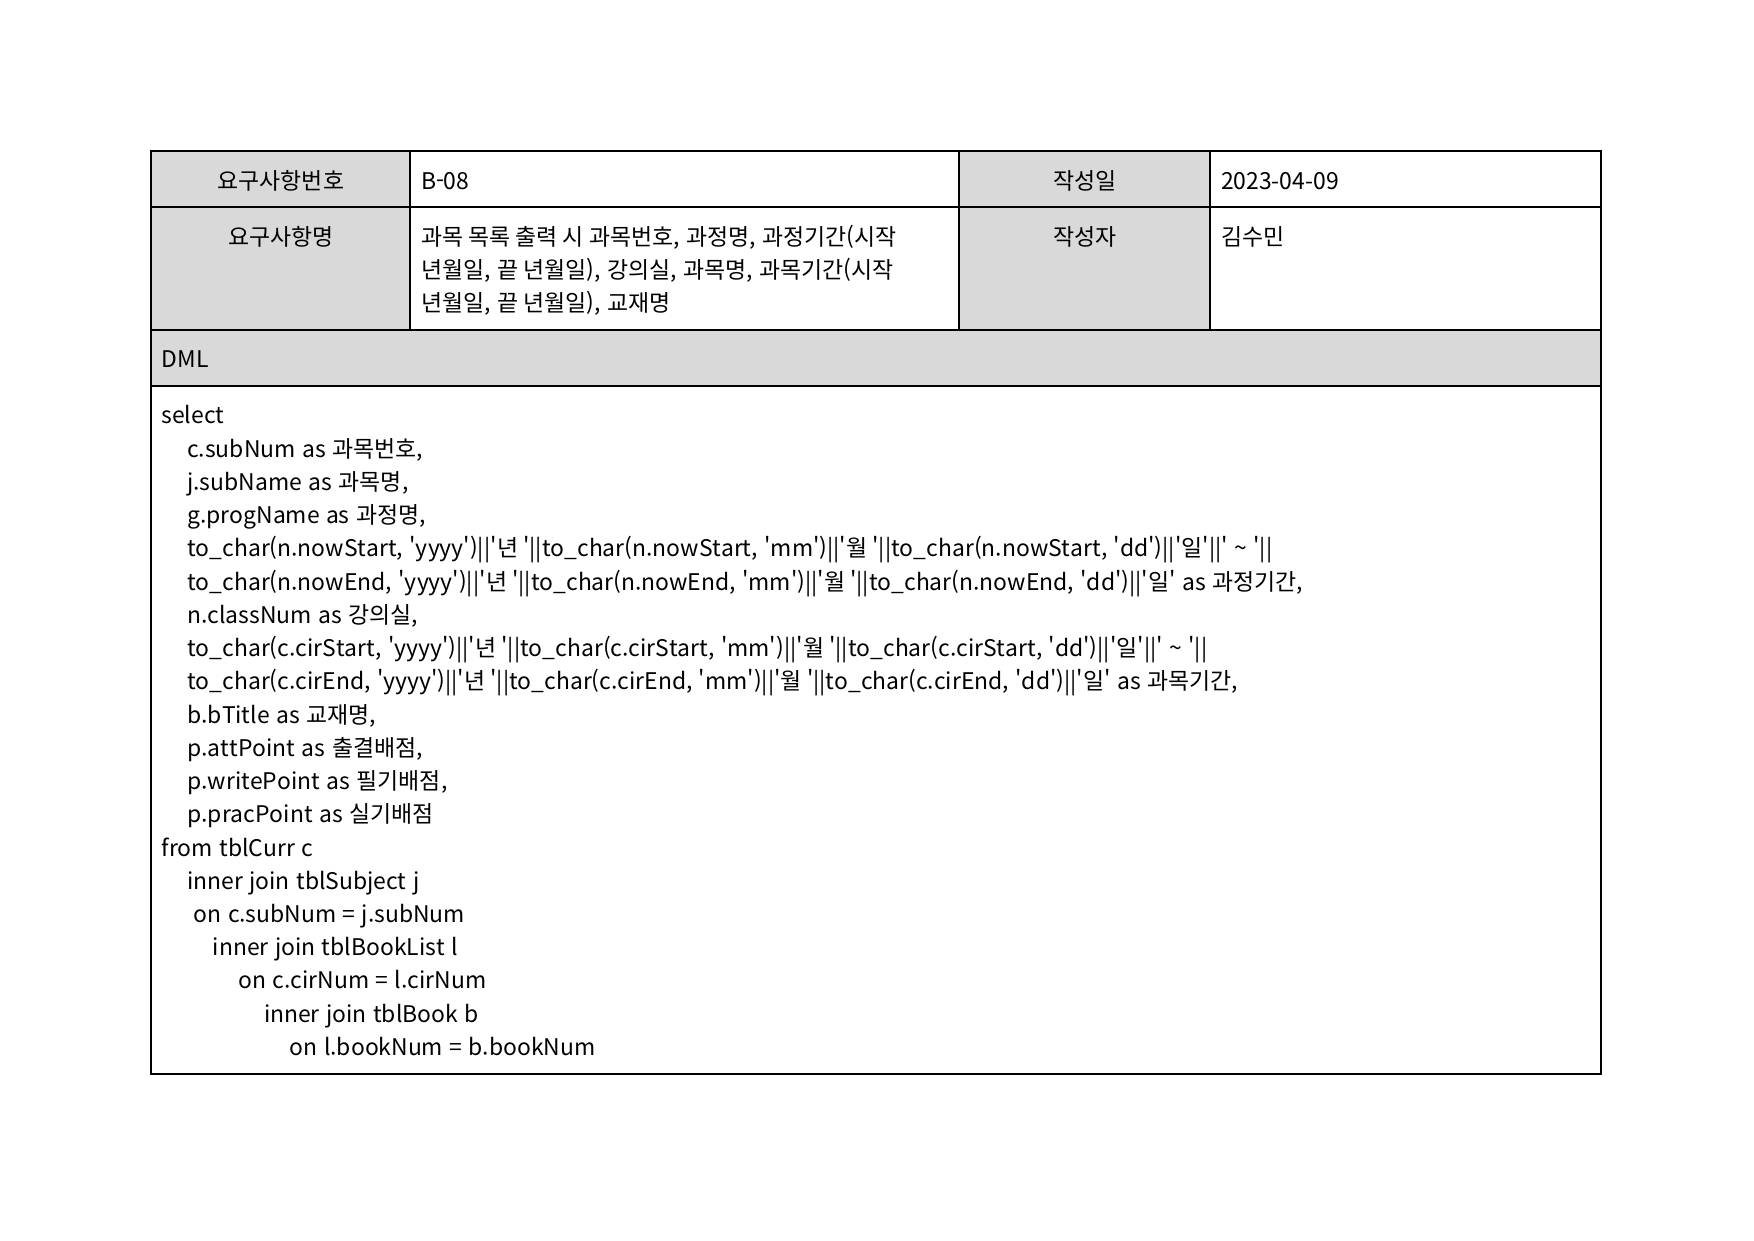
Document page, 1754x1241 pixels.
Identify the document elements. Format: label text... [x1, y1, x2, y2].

table_header 2023-04-09 [1211, 152, 1600, 206]
table_header 작성일 [960, 152, 1209, 206]
table_cell 과목 목록 출력 시 과목번호, 과정명, 과정기간(시작 년월일, 끝 년월일), 강의실, 과목명, 과목기간(시작 년월일, 끝 년월일), 교재명 [411, 208, 958, 329]
table_cell DML [152, 331, 1600, 385]
table_cell 요구사항명 [152, 208, 409, 329]
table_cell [152, 387, 1600, 1072]
table_cell 작성자 [960, 208, 1209, 329]
table_header 요구사항번호 [152, 152, 409, 206]
table_cell 김수민 [1211, 208, 1600, 329]
table_header B-08 [411, 152, 958, 206]
